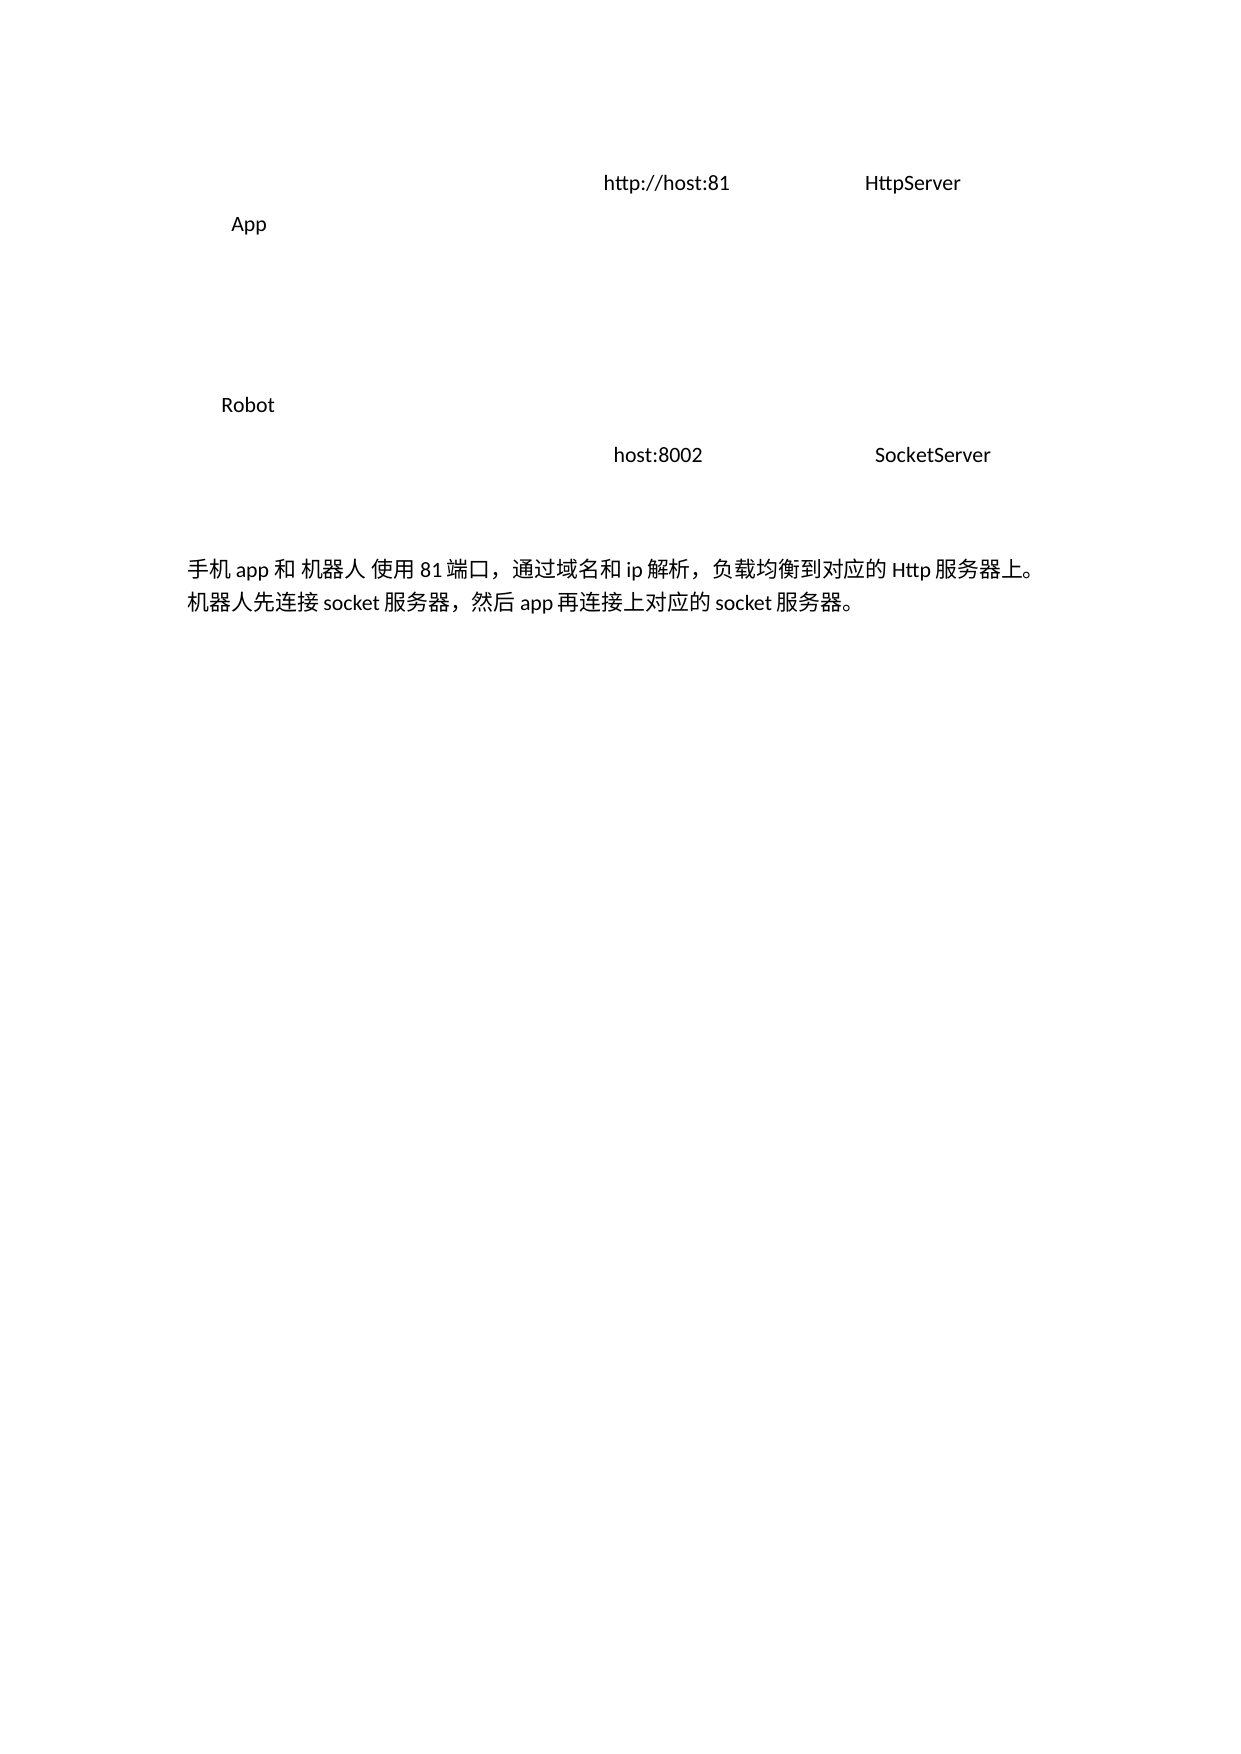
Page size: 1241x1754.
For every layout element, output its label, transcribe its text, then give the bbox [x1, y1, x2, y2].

text 机器人先连接socket服务器，然后app再连接上对应的socket服务器。 [187, 584, 1053, 617]
text 手机app 和 机器人 使用 81端口，通过域名和ip解析，负载均衡到对应的Http服务器上。 [187, 552, 1053, 584]
